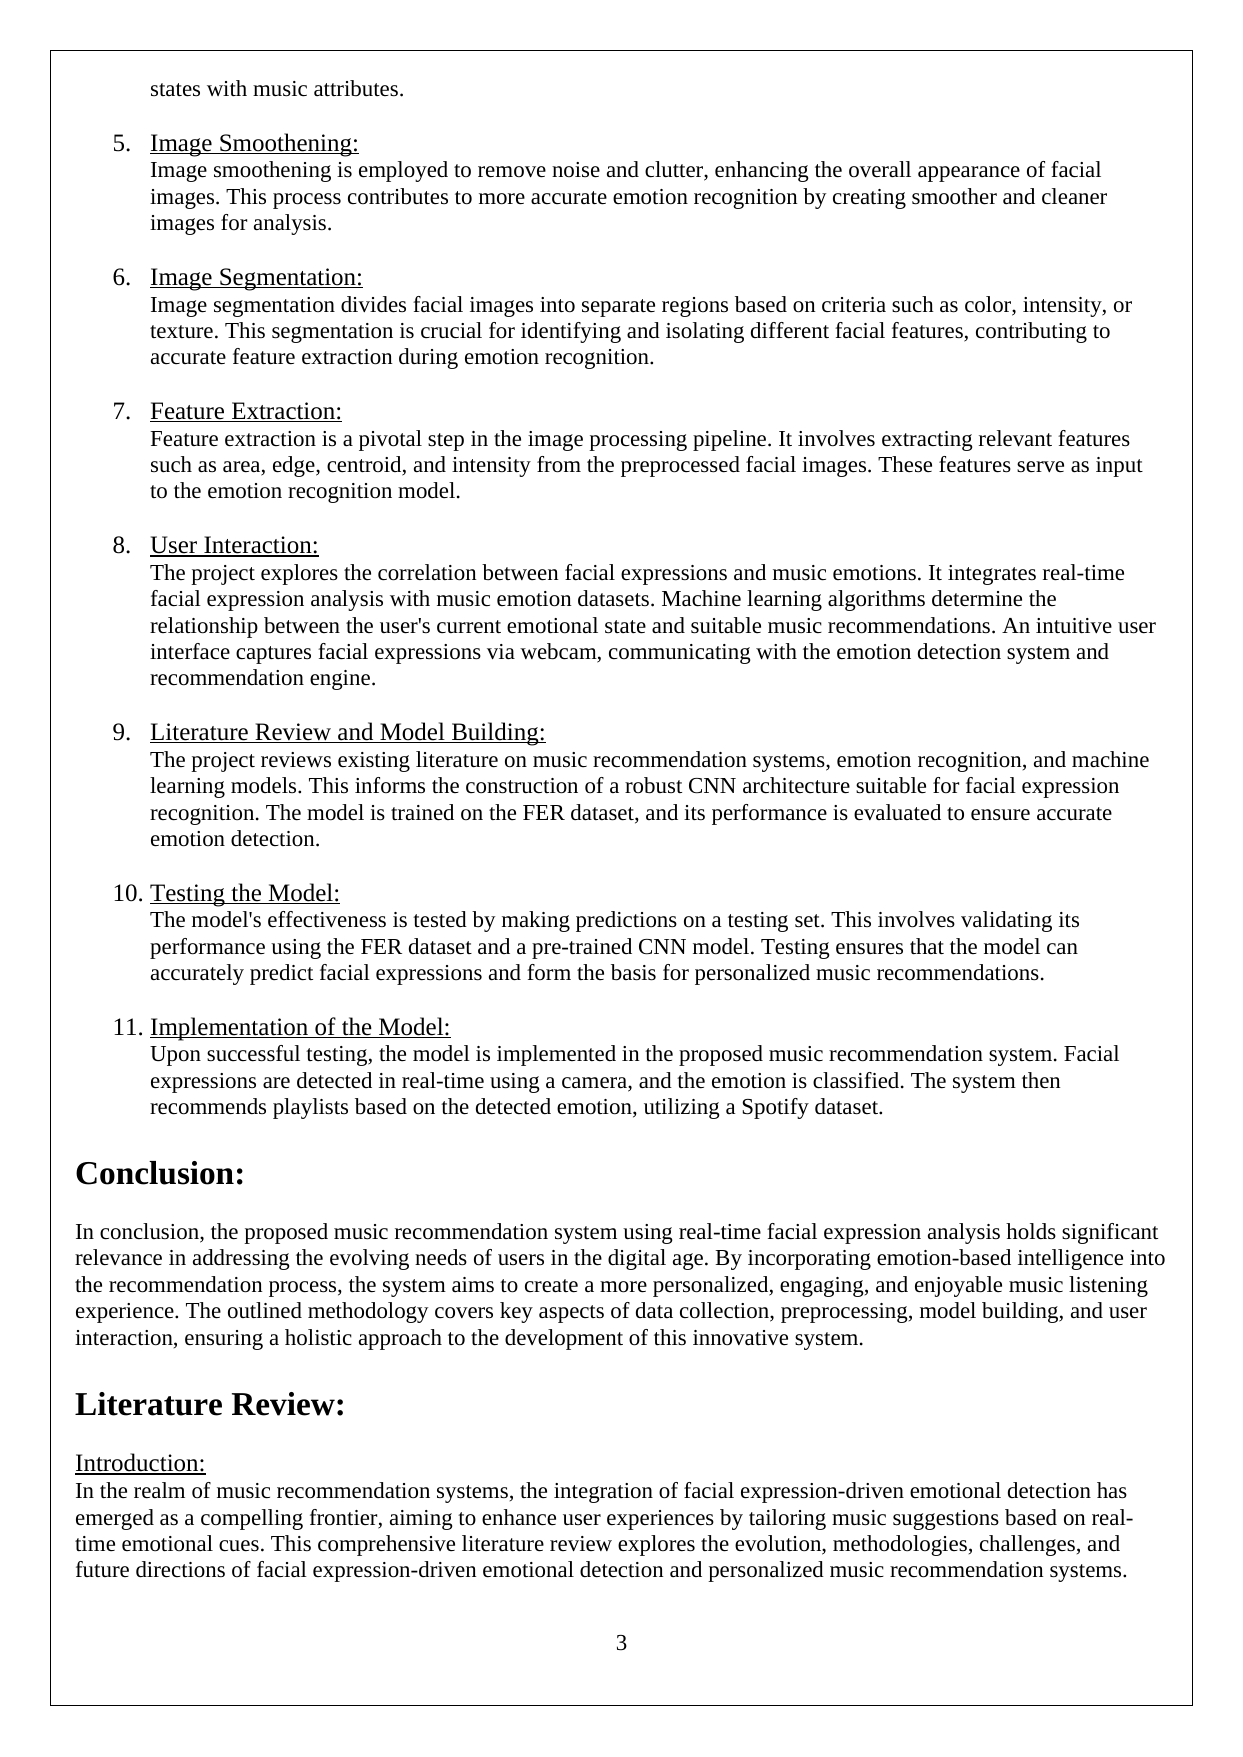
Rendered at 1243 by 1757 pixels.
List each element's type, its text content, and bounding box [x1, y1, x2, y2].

subtitle Feature Extraction: [112, 396, 1168, 425]
list Upon successful testing, the model is implemented in the proposed music recommendation system. Facial expressions are detected in real-time using a camera, and the emotion is classified. The system then recommends playlists based on the detected emotion, utilizing a Spotify dataset. [150, 1041, 1168, 1119]
subtitle Literature Review and Model Building: [112, 717, 1168, 746]
subtitle User Interaction: [112, 530, 1168, 559]
list Image smoothening is employed to remove noise and clutter, enhancing the overall appearance of facial images. This process contributes to more accurate emotion recognition by creating smoother and cleaner images for analysis. [150, 156, 1168, 236]
subtitle Introduction: [75, 1448, 1168, 1477]
subtitle Implementation of the Model: [112, 1012, 1168, 1041]
subtitle Image Segmentation: [112, 262, 1168, 291]
subtitle Literature Review: [75, 1384, 1123, 1422]
subtitle Conclusion: [75, 1153, 1123, 1192]
list The model's effectiveness is tested by making predictions on a testing set. This involves validating its performance using the FER dataset and a pre-trained CNN model. Testing ensures that the model can accurately predict facial expressions and form the basis for personalized music recommendations. [150, 906, 1168, 985]
list Feature extraction is a pivotal step in the image processing pipeline. It involves extracting relevant features such as area, edge, centroid, and intensity from the preprocessed facial images. These features serve as input to the emotion recognition model. [150, 425, 1168, 504]
subtitle Image Smoothening: [112, 128, 1168, 156]
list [150, 75, 1168, 101]
subtitle Testing the Model: [112, 878, 1168, 906]
list Image segmentation divides facial images into separate regions based on criteria such as color, intensity, or texture. This segmentation is crucial for identifying and isolating different facial features, contributing to accurate feature extraction during emotion recognition. [150, 291, 1168, 370]
text In the realm of music recommendation systems, the integration of facial expression-driven emotional detection has emerged as a compelling frontier, aiming to enhance user experiences by tailoring music suggestions based on real-time emotional cues. This comprehensive literature review explores the evolution, methodologies, challenges, and future directions of facial expression-driven emotional detection and personalized music recommendation systems. [75, 1477, 1168, 1583]
list The project explores the correlation between facial expressions and music emotions. It integrates real-time facial expression analysis with music emotion datasets. Machine learning algorithms determine the relationship between the user's current emotional state and suitable music recommendations. An intuitive user interface captures facial expressions via webcam, communicating with the emotion detection system and recommendation engine. [150, 559, 1168, 691]
text In conclusion, the proposed music recommendation system using real-time facial expression analysis holds significant relevance in addressing the evolving needs of users in the digital age. By incorporating emotion-based intelligence into the recommendation process, the system aims to create a more personalized, engaging, and enjoyable music listening experience. The outlined methodology covers key aspects of data collection, preprocessing, model building, and user interaction, ensuring a holistic approach to the development of this innovative system. [75, 1218, 1168, 1350]
list The project reviews existing literature on music recommendation systems, emotion recognition, and machine learning models. This informs the construction of a robust CNN architecture suitable for facial expression recognition. The model is trained on the FER dataset, and its performance is evaluated to ensure accurate emotion detection. [150, 746, 1168, 851]
